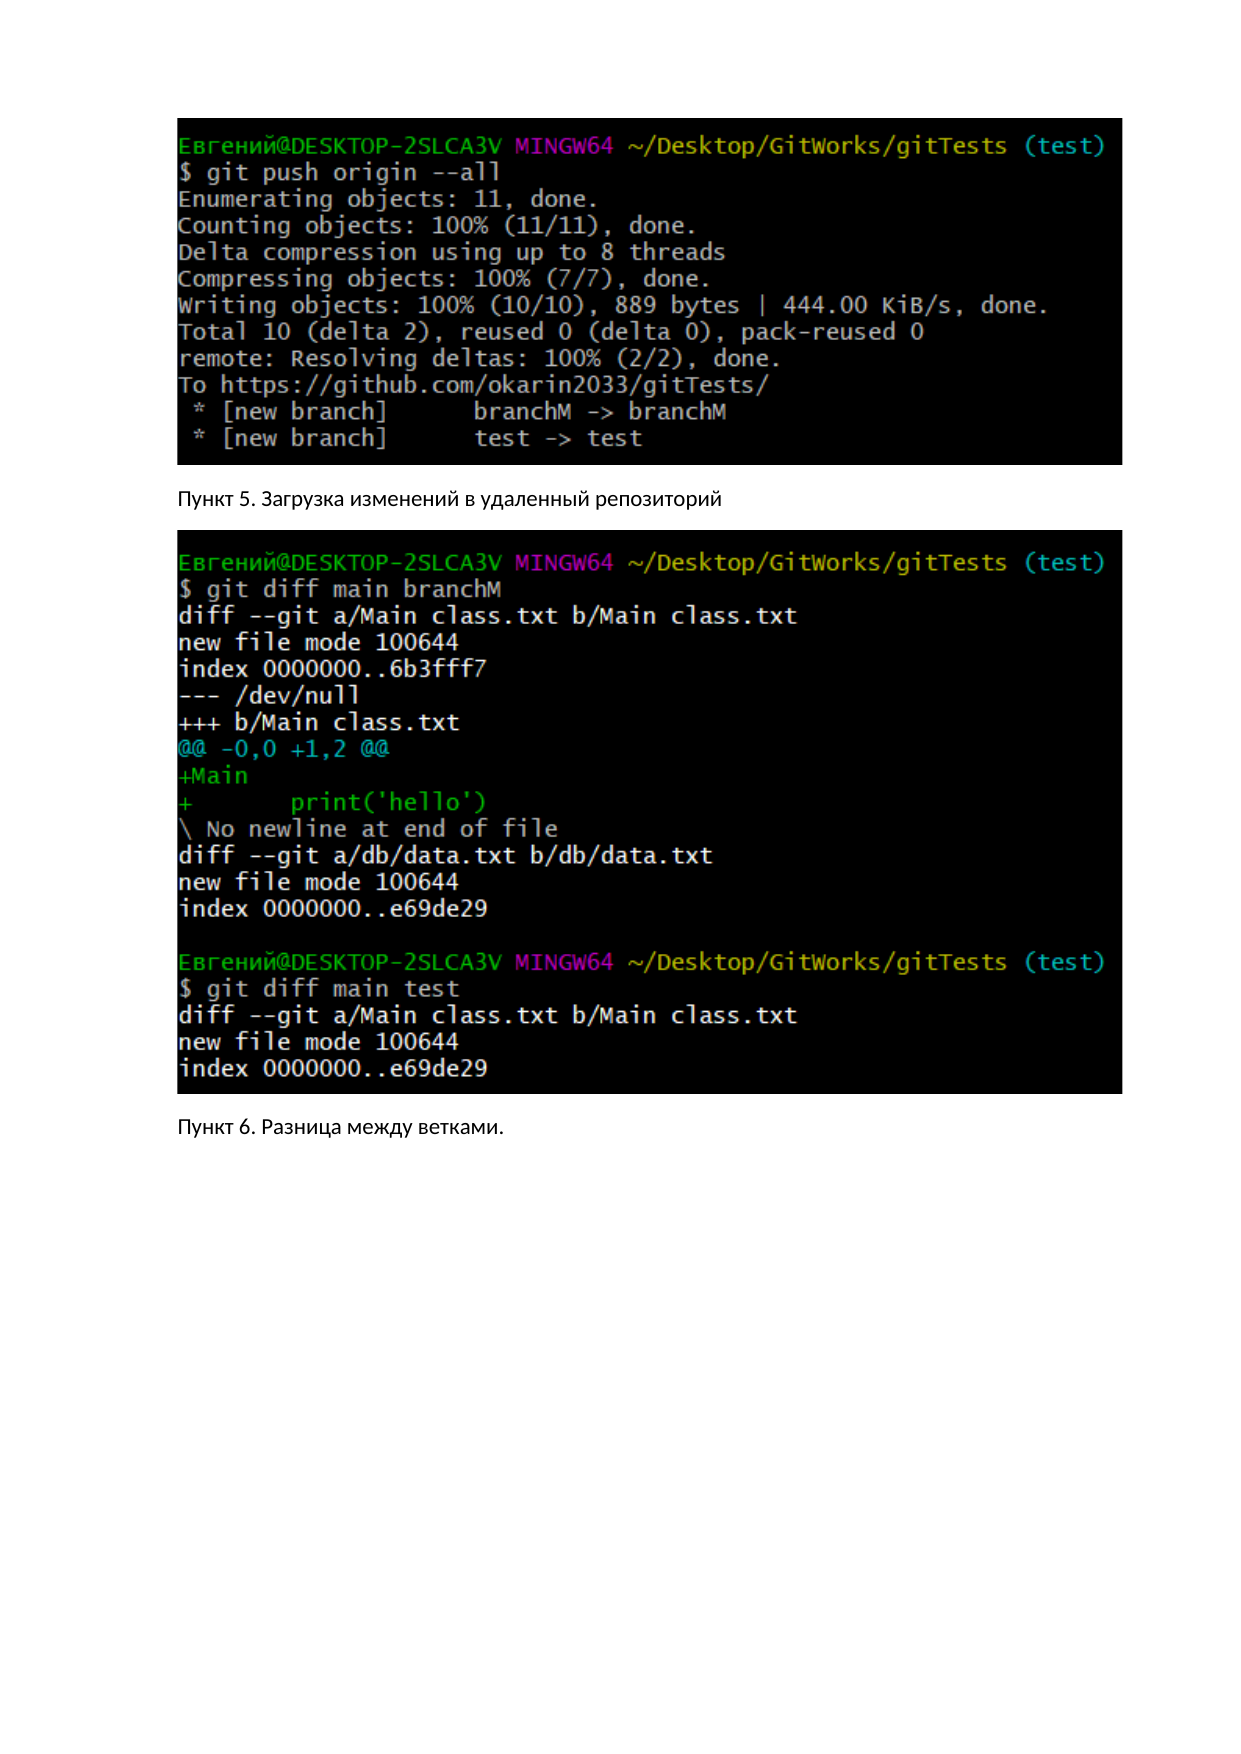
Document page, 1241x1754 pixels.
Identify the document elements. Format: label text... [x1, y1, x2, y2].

text Пункт 6. Разница между ветками. [177, 1112, 1152, 1140]
picture [177, 530, 1123, 1094]
text Пункт 5. Загрузка изменений в удаленный репозиторий [177, 484, 1152, 512]
picture [177, 118, 1123, 465]
